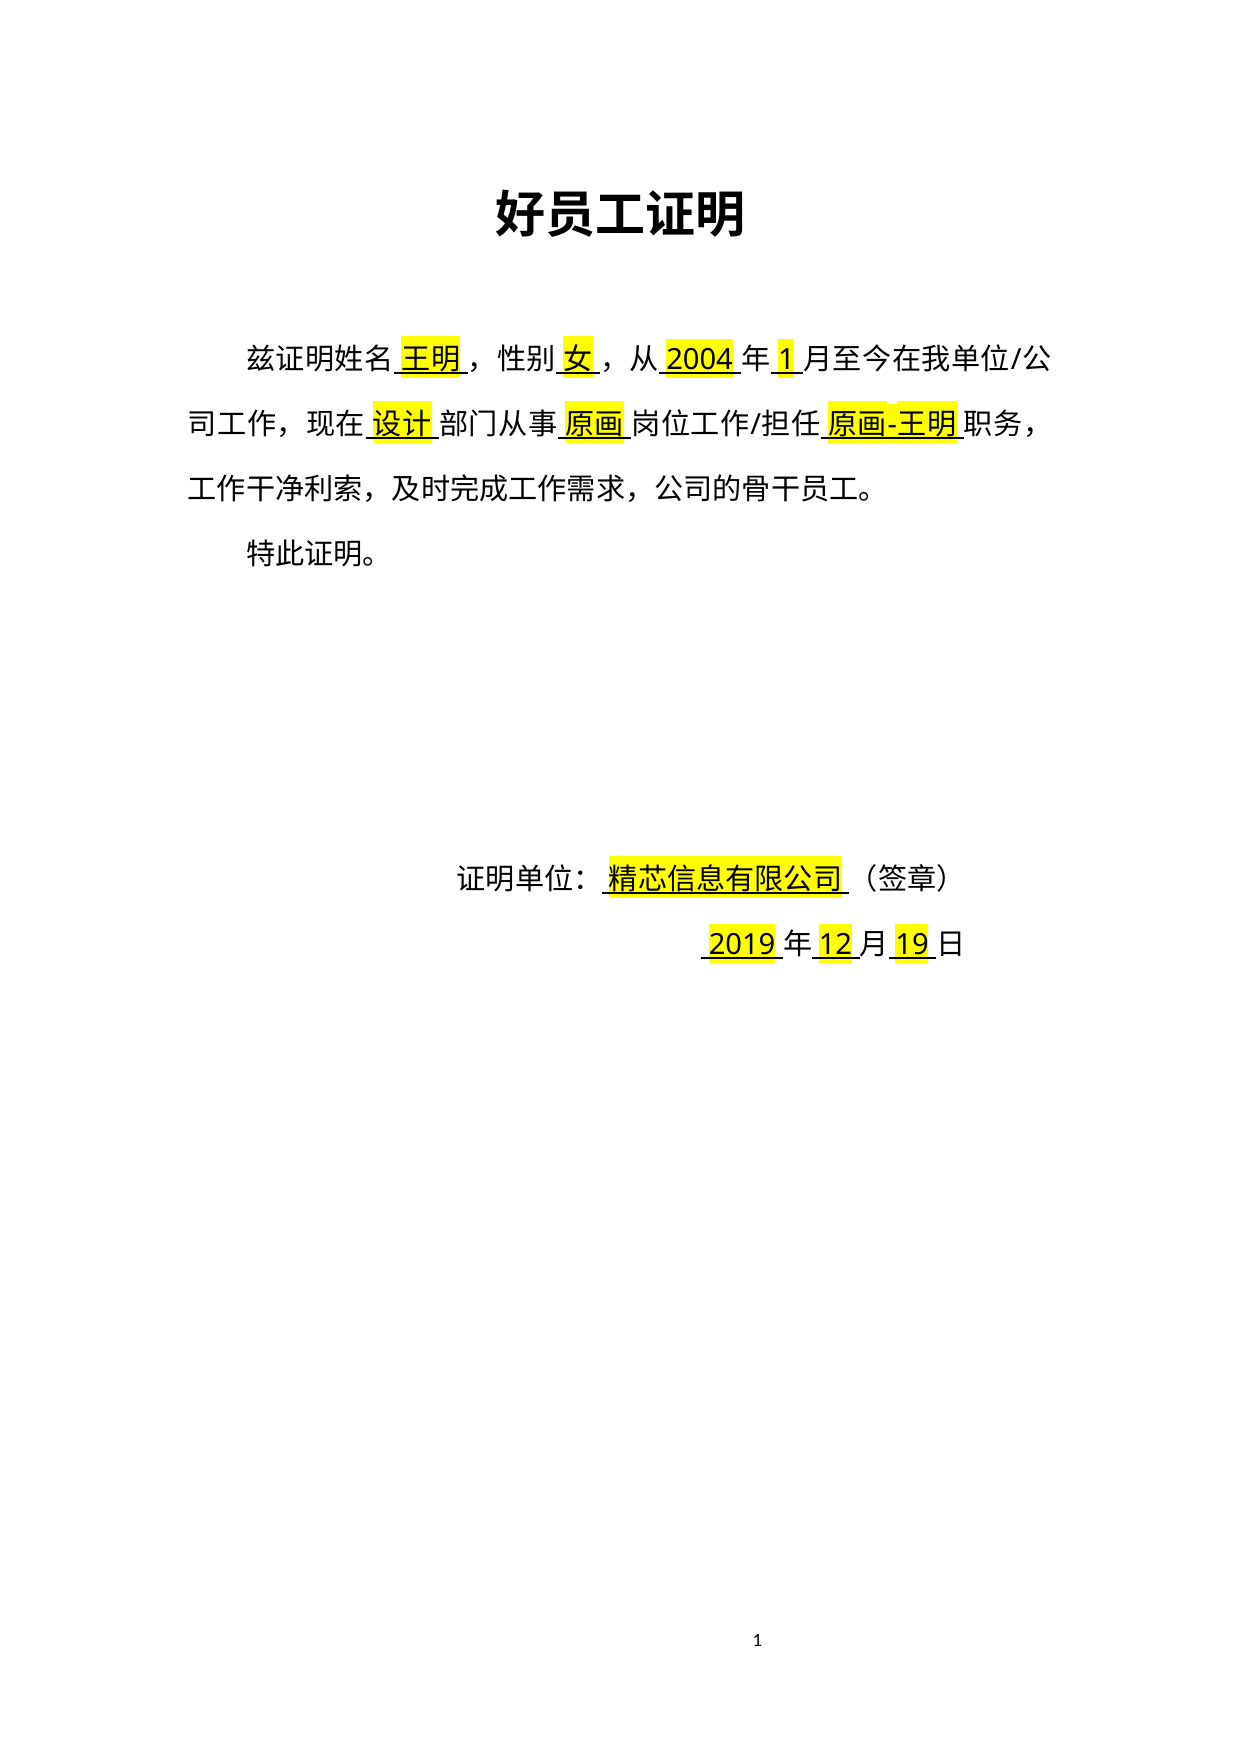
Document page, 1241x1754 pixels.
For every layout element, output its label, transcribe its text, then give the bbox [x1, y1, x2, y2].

text 2019 年 12 月 19 日 [187, 909, 965, 974]
text 好员工证明 [187, 162, 1053, 259]
text 特此证明。 [187, 519, 1053, 584]
text 兹证明姓名 王明 ，性别 女 ，从 2004 年 1 月至今在我单位/公司工作，现在 设计 部门从事 原画 岗位工作/担任 原画-王明 职务，工作干净利索，及时完成工作需求，公司的骨干员工。 [187, 324, 1053, 519]
text 证明单位： 精芯信息有限公司 （签章） [187, 844, 965, 909]
